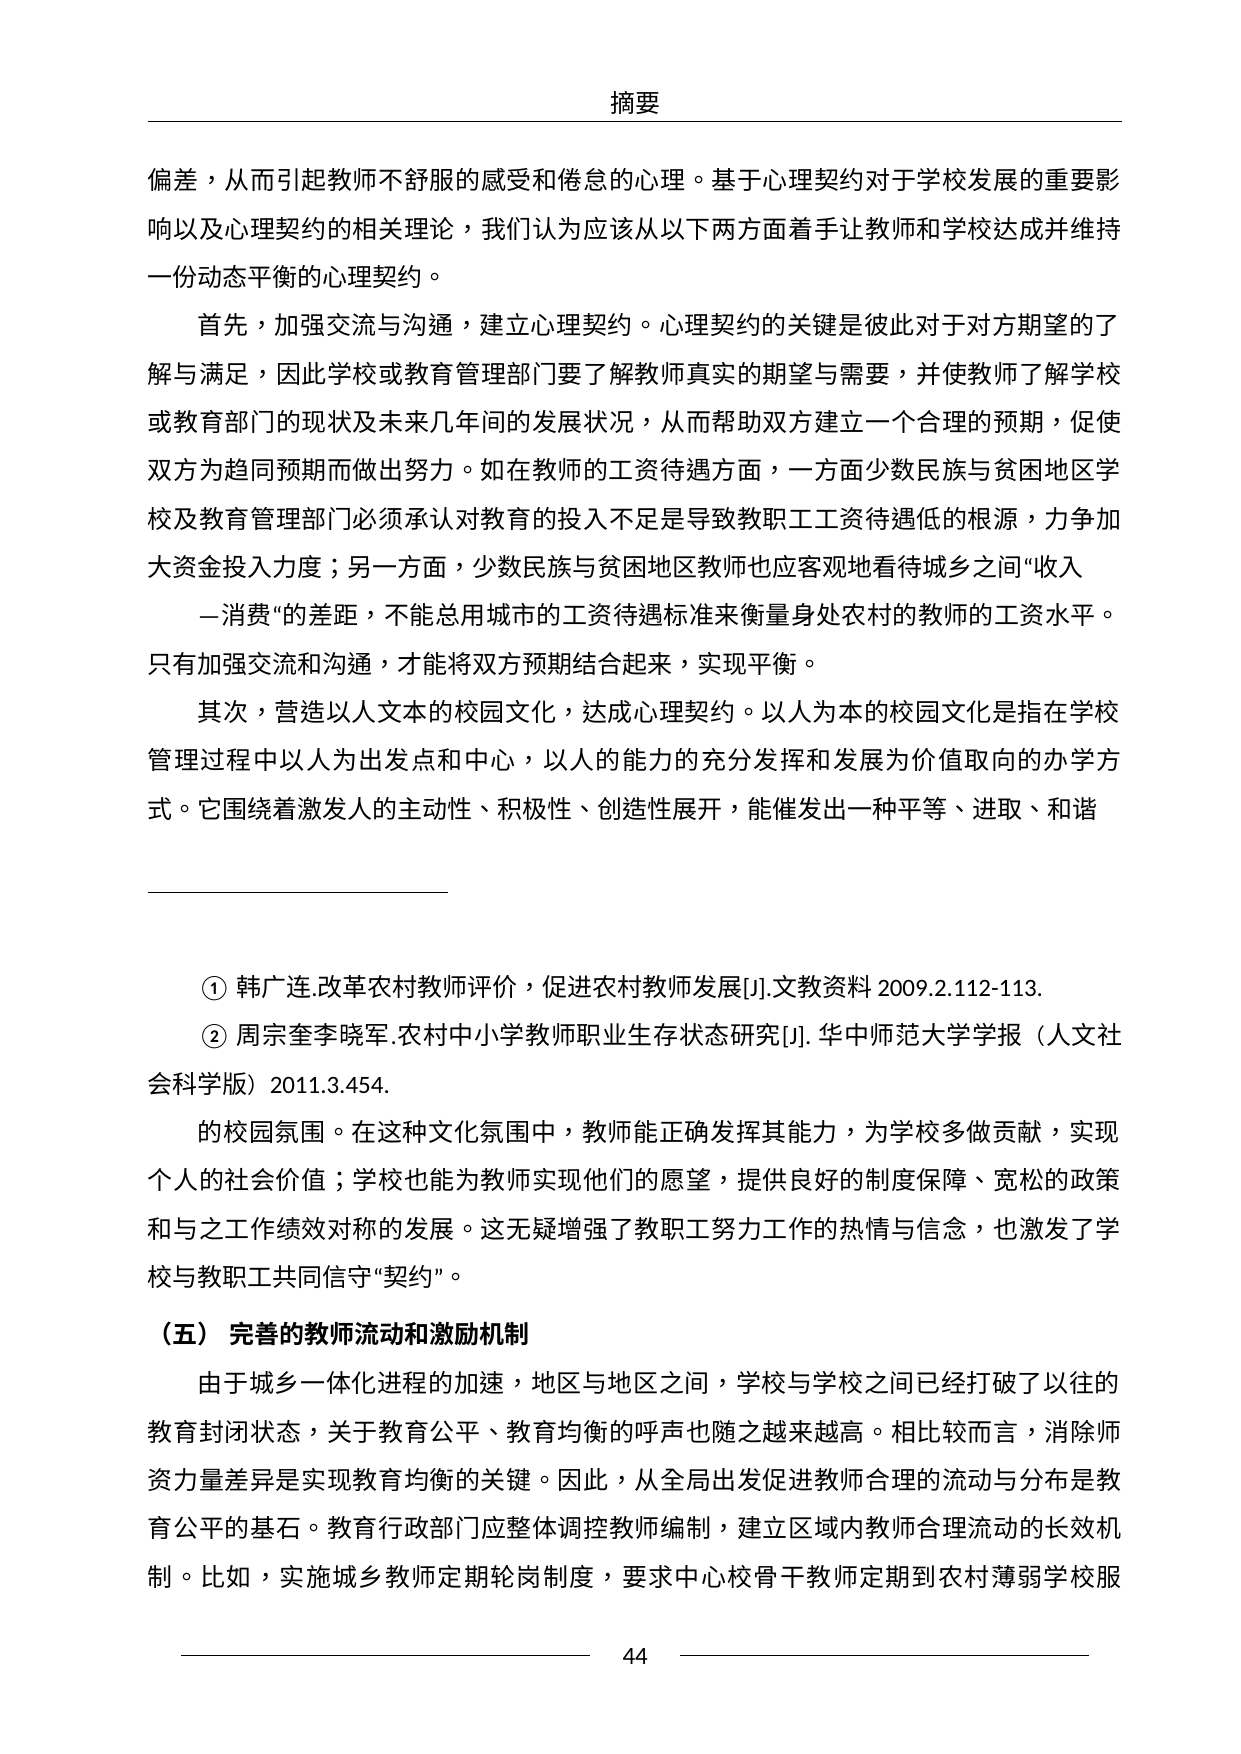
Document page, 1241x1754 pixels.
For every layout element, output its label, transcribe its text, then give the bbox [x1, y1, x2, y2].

text 的校园氛围。在这种文化氛围中，教师能正确发挥其能力，为学校多做贡献，实现个人的社会价值；学校也能为教师实现他们的愿望，提供良好的制度保障、宽松的政策和与之工作绩效对称的发展。这无疑增强了教职工努力工作的热情与信念，也激发了学校与教职工共同信守“契约”。 [148, 1099, 1122, 1293]
subtitle （五） 完善的教师流动和激励机制 [148, 1317, 1122, 1351]
text —消费“的差距，不能总用城市的工资待遇标准来衡量身处农村的教师的工资水平。只有加强交流和沟通，才能将双方预期结合起来，实现平衡。 [148, 583, 1122, 679]
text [148, 148, 1122, 293]
text ②周宗奎李晓军.农村中小学教师职业生存状态研究[J]. 华中师范大学学报（人文社会科学版）2011.3.454. [148, 1003, 1122, 1099]
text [148, 1351, 1122, 1592]
text ①韩广连.改革农村教师评价，促进农村教师发展[J].文教资料2009.2.112-113. [148, 954, 1122, 1003]
text 首先，加强交流与沟通，建立心理契约。心理契约的关键是彼此对于对方期望的了解与满足，因此学校或教育管理部门要了解教师真实的期望与需要，并使教师了解学校或教育部门的现状及未来几年间的发展状况，从而帮助双方建立一个合理的预期，促使双方为趋同预期而做出努力。如在教师的工资待遇方面，一方面少数民族与贫困地区学校及教育管理部门必须承认对教育的投入不足是导致教职工工资待遇低的根源，力争加大资金投入力度；另一方面，少数民族与贫困地区教师也应客观地看待城乡之间“收入 [148, 293, 1122, 583]
text 其次，营造以人文本的校园文化，达成心理契约。以人为本的校园文化是指在学校管理过程中以人为出发点和中心，以人的能力的充分发挥和发展为价值取向的办学方式。它围绕着激发人的主动性、积极性、创造性展开，能催发出一种平等、进取、和谐 [148, 679, 1122, 824]
